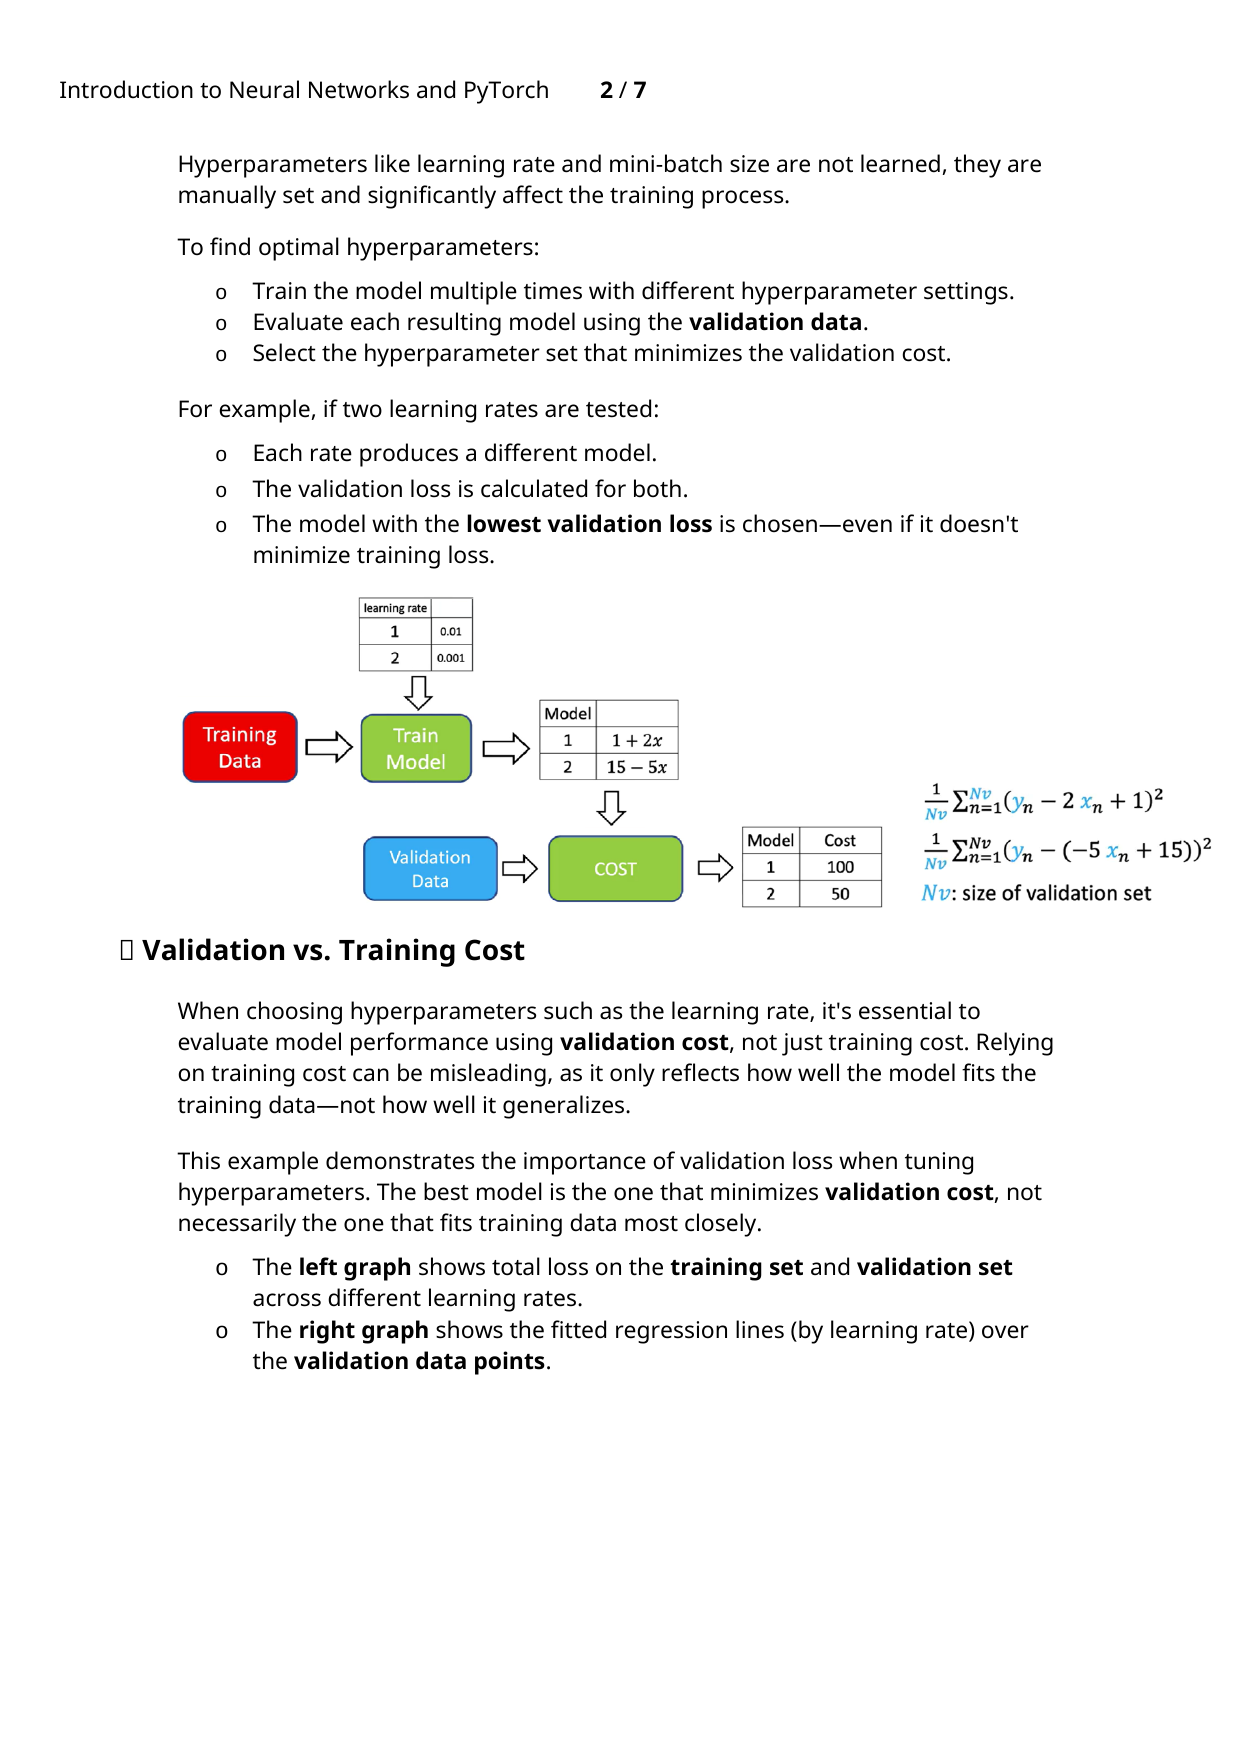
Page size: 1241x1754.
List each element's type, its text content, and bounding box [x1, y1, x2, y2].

text When choosing hyperparameters such as the learning rate, it's essential to evaluate model performance using validation cost, not just training cost. Relying on training cost can be misleading, as it only reflects how well the model fits the training data—not how well it generalizes. [177, 995, 1063, 1120]
list Each rate produces a different model. [215, 437, 1063, 468]
list The validation loss is calculated for both. [215, 473, 1063, 504]
list Evaluate each resulting model using the validation data. [215, 306, 1063, 337]
list The left graph shows total loss on the training set and validation set across different learning rates. [215, 1251, 1063, 1314]
list The right graph shows the fitted regression lines (by learning rate) over the validation data points. [215, 1314, 1063, 1376]
picture [918, 778, 1214, 904]
subtitle 🔹 Validation vs. Training Cost [118, 930, 1063, 968]
list Train the model multiple times with different hyperparameter settings. [215, 275, 1063, 306]
text For example, if two learning rates are tested: [177, 393, 1063, 425]
picture [177, 595, 886, 909]
list Select the hyperparameter set that minimizes the validation cost. [215, 337, 1063, 368]
text Hyperparameters like learning rate and mini-batch size are not learned, they are manually set and significantly affect the training process. [177, 148, 1063, 210]
text This example demonstrates the importance of validation loss when tuning hyperparameters. The best model is the one that minimizes validation cost, not necessarily the one that fits training data most closely. [177, 1145, 1063, 1238]
text To find optimal hyperparameters: [177, 231, 1063, 262]
list The model with the lowest validation loss is chosen—even if it doesn't minimize training loss. [215, 508, 1063, 571]
